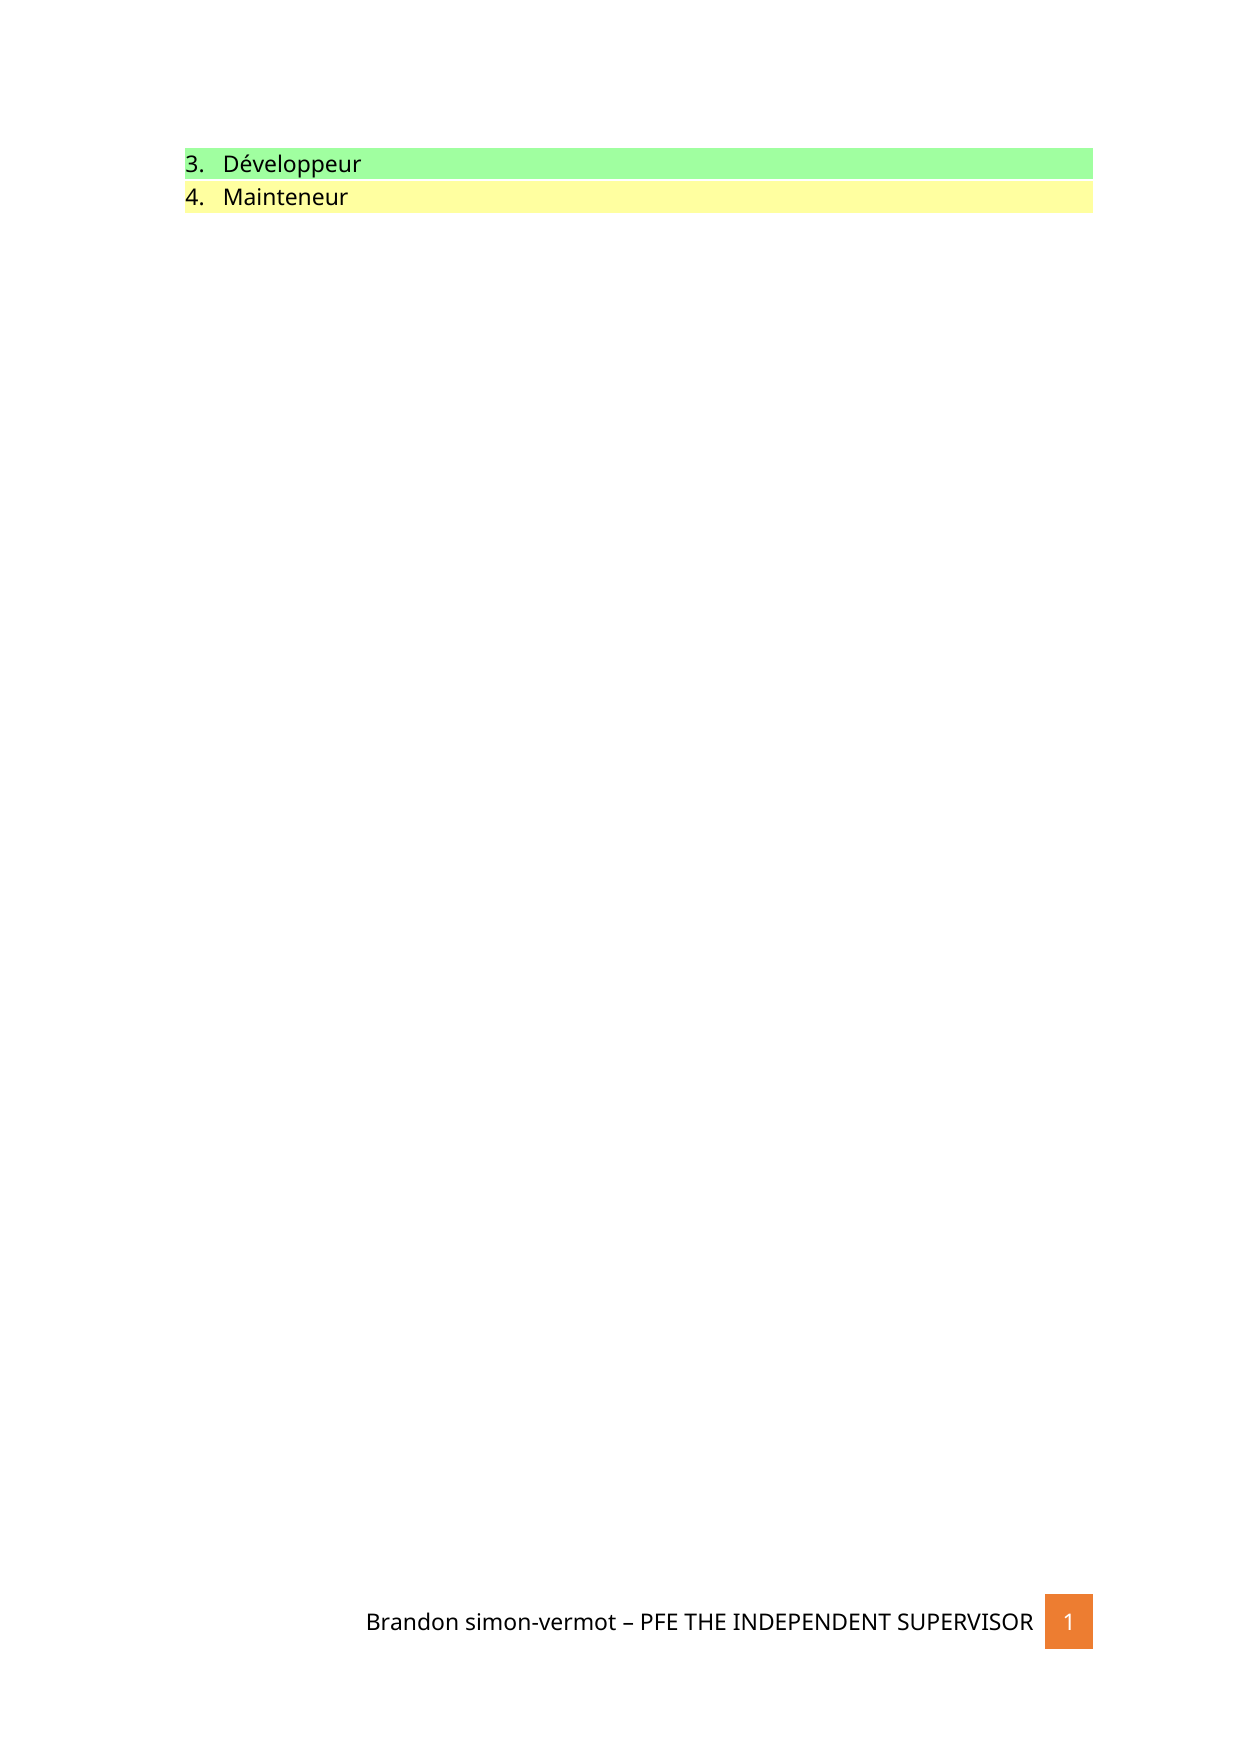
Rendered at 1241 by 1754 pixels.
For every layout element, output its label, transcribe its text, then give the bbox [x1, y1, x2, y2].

list Mainteneur [185, 181, 1093, 213]
list Développeur [185, 148, 1093, 179]
